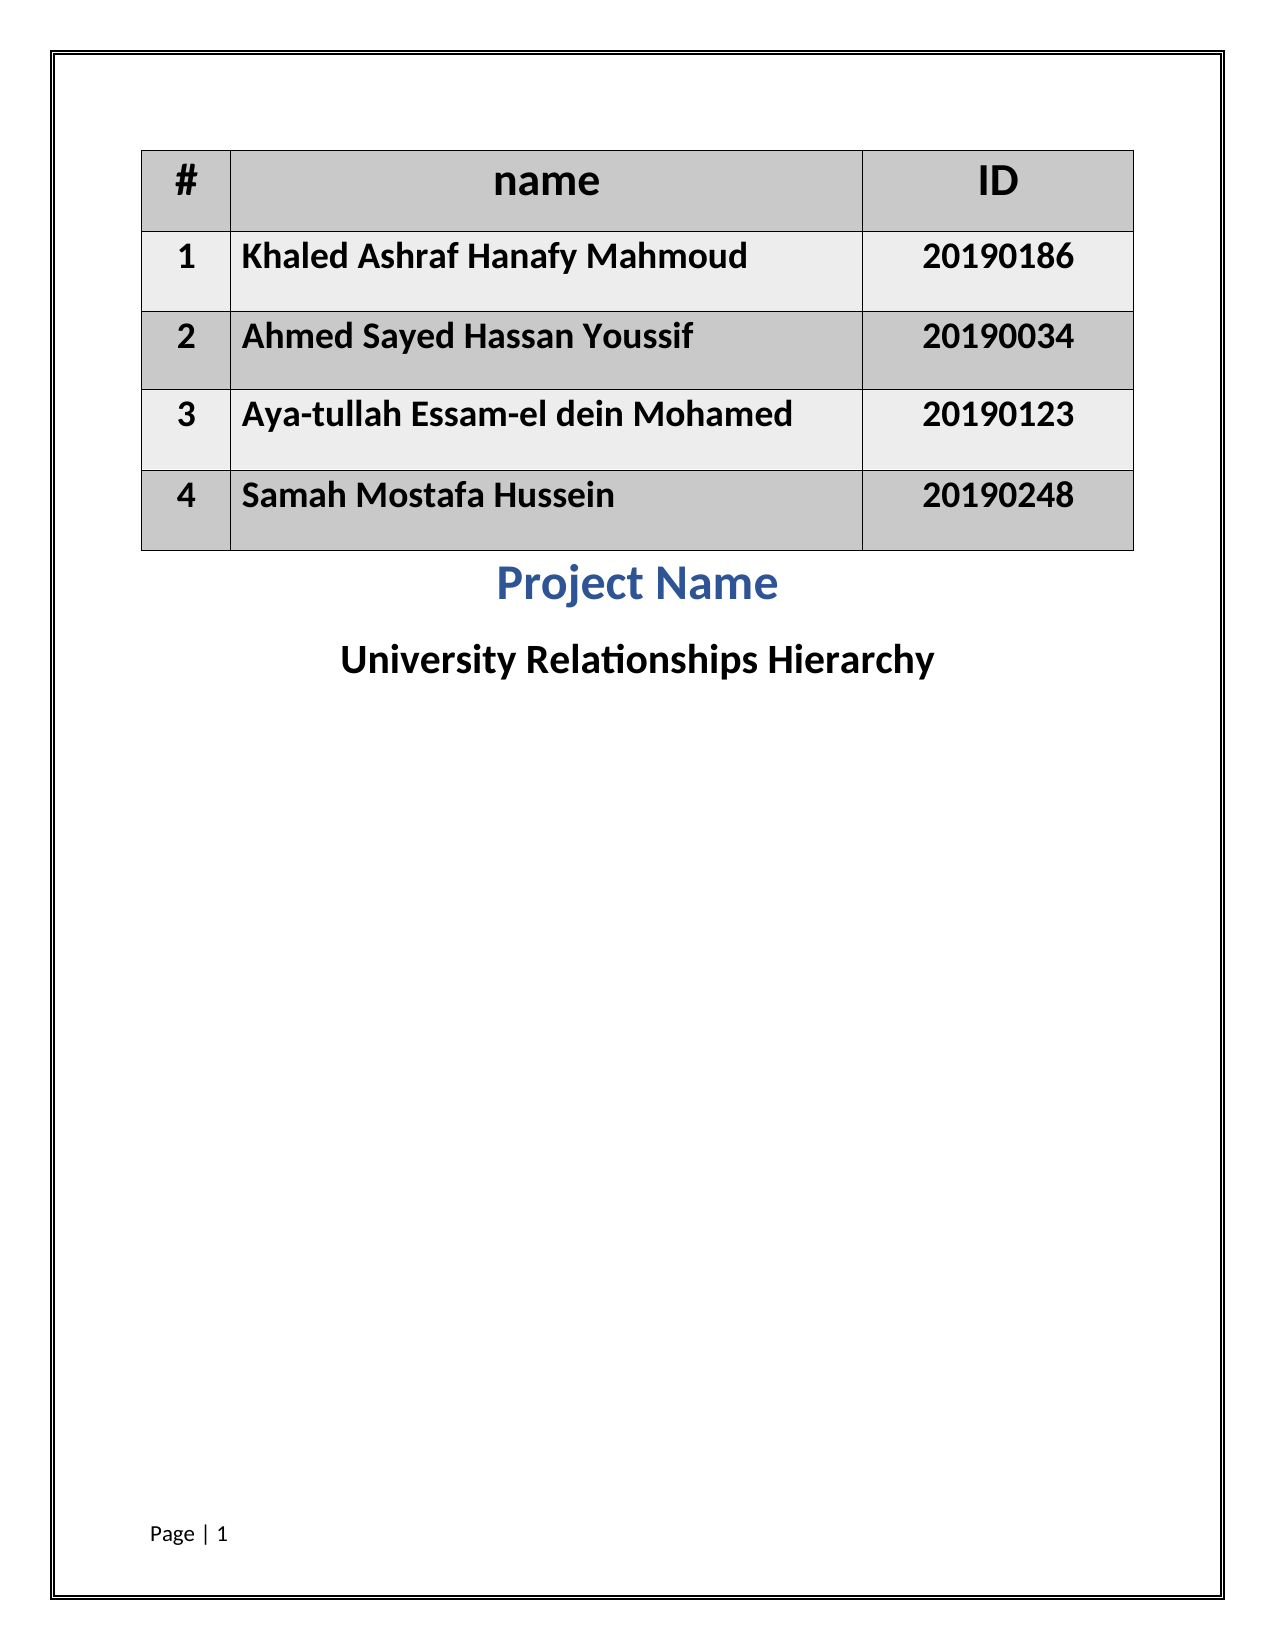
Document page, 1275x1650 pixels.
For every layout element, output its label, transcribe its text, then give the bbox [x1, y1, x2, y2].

table_cell 20190248 [863, 471, 1133, 550]
table_cell 4 [142, 471, 230, 550]
text Project Name [150, 551, 1125, 612]
table_cell 3 [142, 390, 230, 469]
table_cell Samah Mostafa Hussein [231, 471, 862, 550]
table_cell Ahmed Sayed Hassan Youssif [231, 312, 862, 389]
table_header ID [863, 151, 1133, 231]
table_cell 20190034 [863, 312, 1133, 389]
table_cell Khaled Ashraf Hanafy Mahmoud [231, 232, 862, 311]
table_cell 20190123 [863, 390, 1133, 469]
table_cell 2 [142, 312, 230, 389]
table_header # [142, 151, 230, 231]
table_cell Aya-tullah Essam-el dein Mohamed [231, 390, 862, 469]
table_cell 20190186 [863, 232, 1133, 311]
table_header name [231, 151, 862, 231]
text University Relationships Hierarchy [150, 633, 1125, 684]
table_cell 1 [142, 232, 230, 311]
